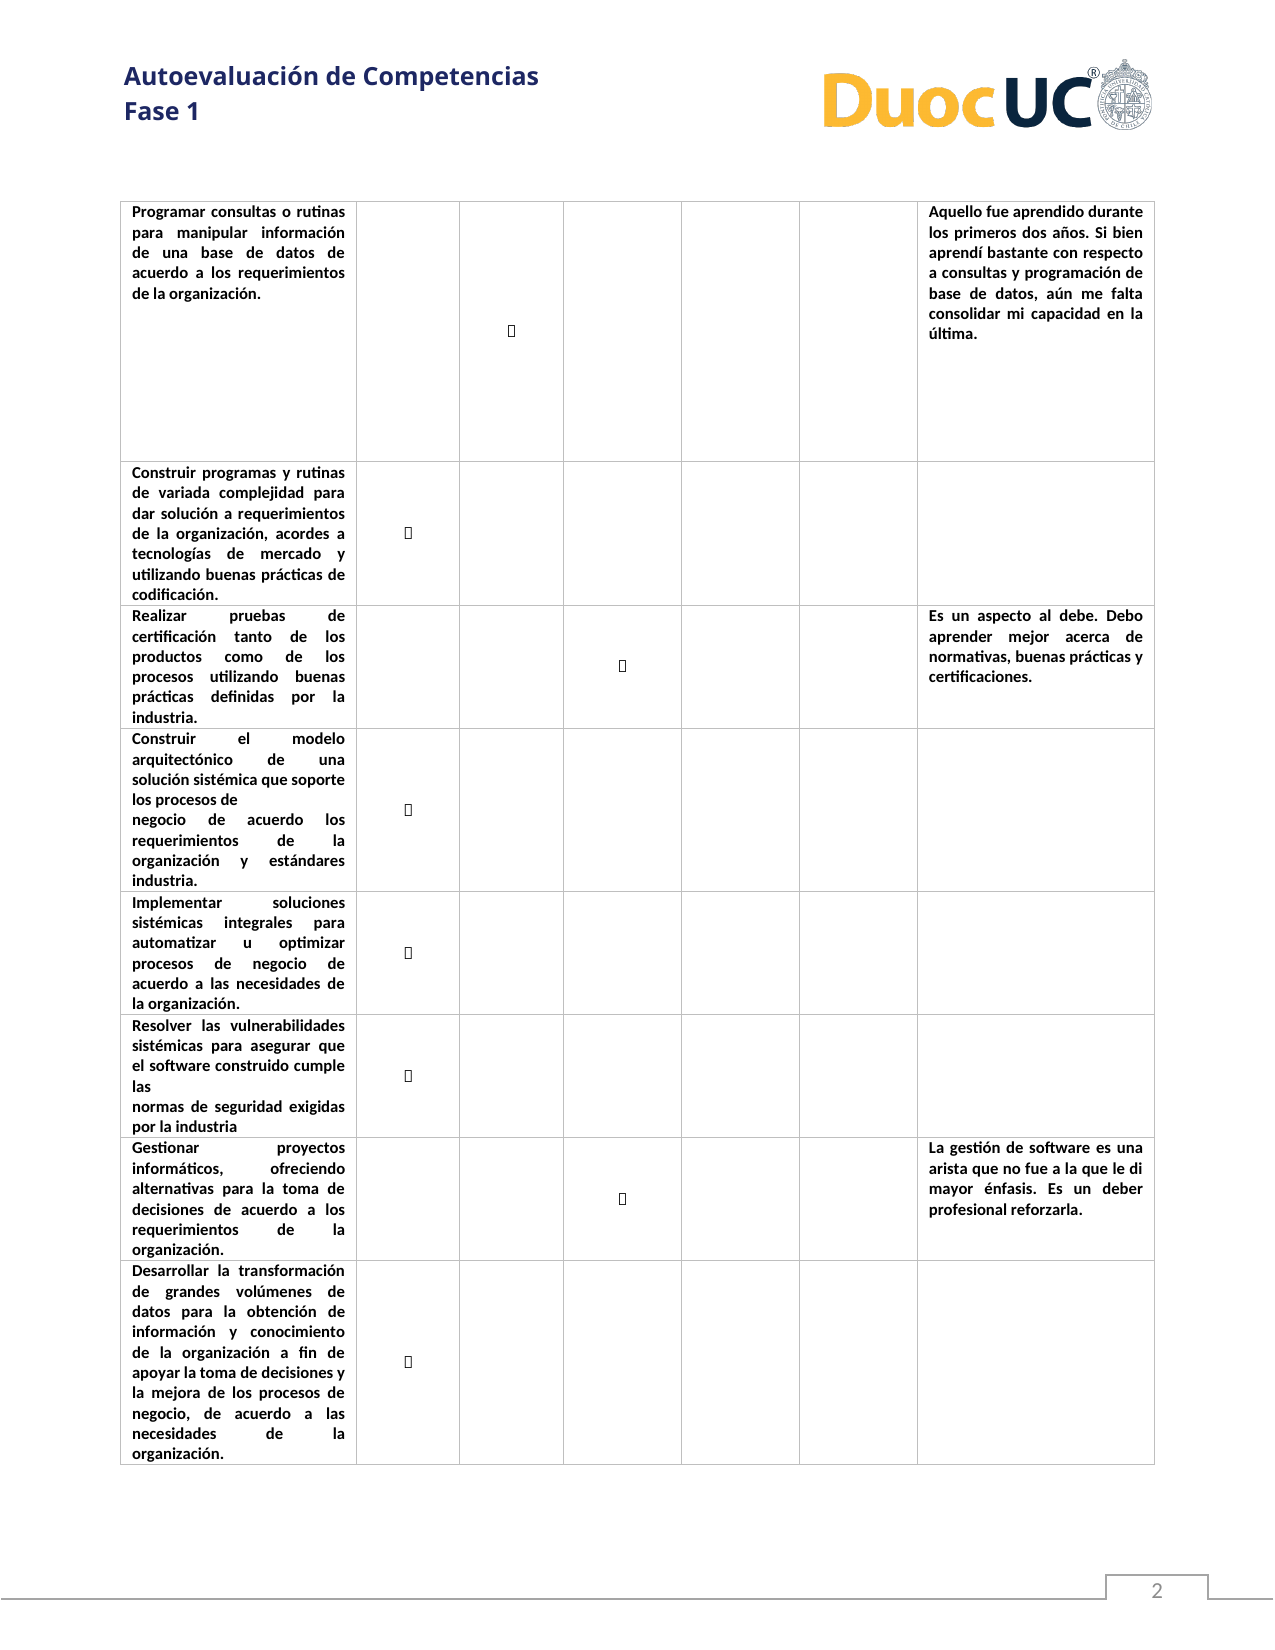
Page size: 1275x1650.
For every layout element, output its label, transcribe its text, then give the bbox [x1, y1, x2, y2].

table_cell [800, 462, 917, 604]
table_cell [918, 1015, 1154, 1137]
table_cell Programar consultas o rutinas para manipular información de una base de datos de acuerdo a los requerimientos de la organización. [121, 202, 356, 461]
table_cell [460, 606, 563, 727]
table_cell Implementar soluciones sistémicas integrales para automatizar u optimizar procesos de negocio de acuerdo a las necesidades de la organización. [121, 892, 356, 1014]
table_cell [800, 892, 917, 1014]
table_cell [460, 1138, 563, 1260]
table_cell ❌ [357, 729, 459, 891]
table_cell [918, 892, 1154, 1014]
table_cell [564, 1015, 681, 1137]
table_cell [682, 202, 799, 461]
table_cell ❌ [460, 202, 563, 461]
table_cell [460, 1261, 563, 1464]
table_cell Construir el modelo arquitectónico de una solución sistémica que soporte los procesos de negocio de acuerdo los requerimientos de la organización y estándares industria. [121, 729, 356, 891]
table_cell [682, 1138, 799, 1260]
table_cell [682, 1015, 799, 1137]
table_cell Resolver las vulnerabilidades sistémicas para asegurar que el software construido cumple las normas de seguridad exigidas por la industria [121, 1015, 356, 1137]
table_cell [564, 202, 681, 461]
table_cell ❌ [357, 892, 459, 1014]
table_cell [682, 606, 799, 727]
picture [824, 59, 1152, 130]
table_cell [357, 606, 459, 727]
table_cell Realizar pruebas de certificación tanto de los productos como de los procesos utilizando buenas prácticas definidas por la industria. [121, 606, 356, 727]
table_cell [460, 462, 563, 604]
table_cell [918, 729, 1154, 891]
table_cell [682, 892, 799, 1014]
table_cell [564, 1261, 681, 1464]
table_cell Aquello fue aprendido durante los primeros dos años. Si bien aprendí bastante con respecto a consultas y programación de base de datos, aún me falta consolidar mi capacidad en la última. [918, 202, 1154, 461]
table_cell [800, 1138, 917, 1260]
table_cell Construir programas y rutinas de variada complejidad para dar solución a requerimientos de la organización, acordes a tecnologías de mercado y utilizando buenas prácticas de codificación. [121, 462, 356, 604]
table_cell Gestionar proyectos informáticos, ofreciendo alternativas para la toma de decisiones de acuerdo a los requerimientos de la organización. [121, 1138, 356, 1260]
table_cell [357, 1138, 459, 1260]
table_cell ❌ [564, 1138, 681, 1260]
table_cell [682, 1261, 799, 1464]
table_cell [800, 1015, 917, 1137]
table_cell ❌ [357, 462, 459, 604]
table_cell Desarrollar la transformación de grandes volúmenes de datos para la obtención de información y conocimiento de la organización a fin de apoyar la toma de decisiones y la mejora de los procesos de negocio, de acuerdo a las necesidades de la organización. [121, 1261, 356, 1464]
table_cell Es un aspecto al debe. Debo aprender mejor acerca de normativas, buenas prácticas y certificaciones. [918, 606, 1154, 727]
table_cell [357, 202, 459, 461]
table_cell [564, 729, 681, 891]
table_cell [800, 606, 917, 727]
table_cell La gestión de software es una arista que no fue a la que le di mayor énfasis. Es un deber profesional reforzarla. [918, 1138, 1154, 1260]
table_cell [460, 729, 563, 891]
table_cell [460, 1015, 563, 1137]
table_cell ❌ [357, 1015, 459, 1137]
table_cell [564, 892, 681, 1014]
table_cell [682, 462, 799, 604]
table_cell [918, 1261, 1154, 1464]
table_cell [800, 202, 917, 461]
table_cell [682, 729, 799, 891]
table_cell ❌ [564, 606, 681, 727]
table_cell [564, 462, 681, 604]
table_cell ❌ [357, 1261, 459, 1464]
table_cell [800, 1261, 917, 1464]
table_cell [800, 729, 917, 891]
table_cell [918, 462, 1154, 604]
table_cell [460, 892, 563, 1014]
